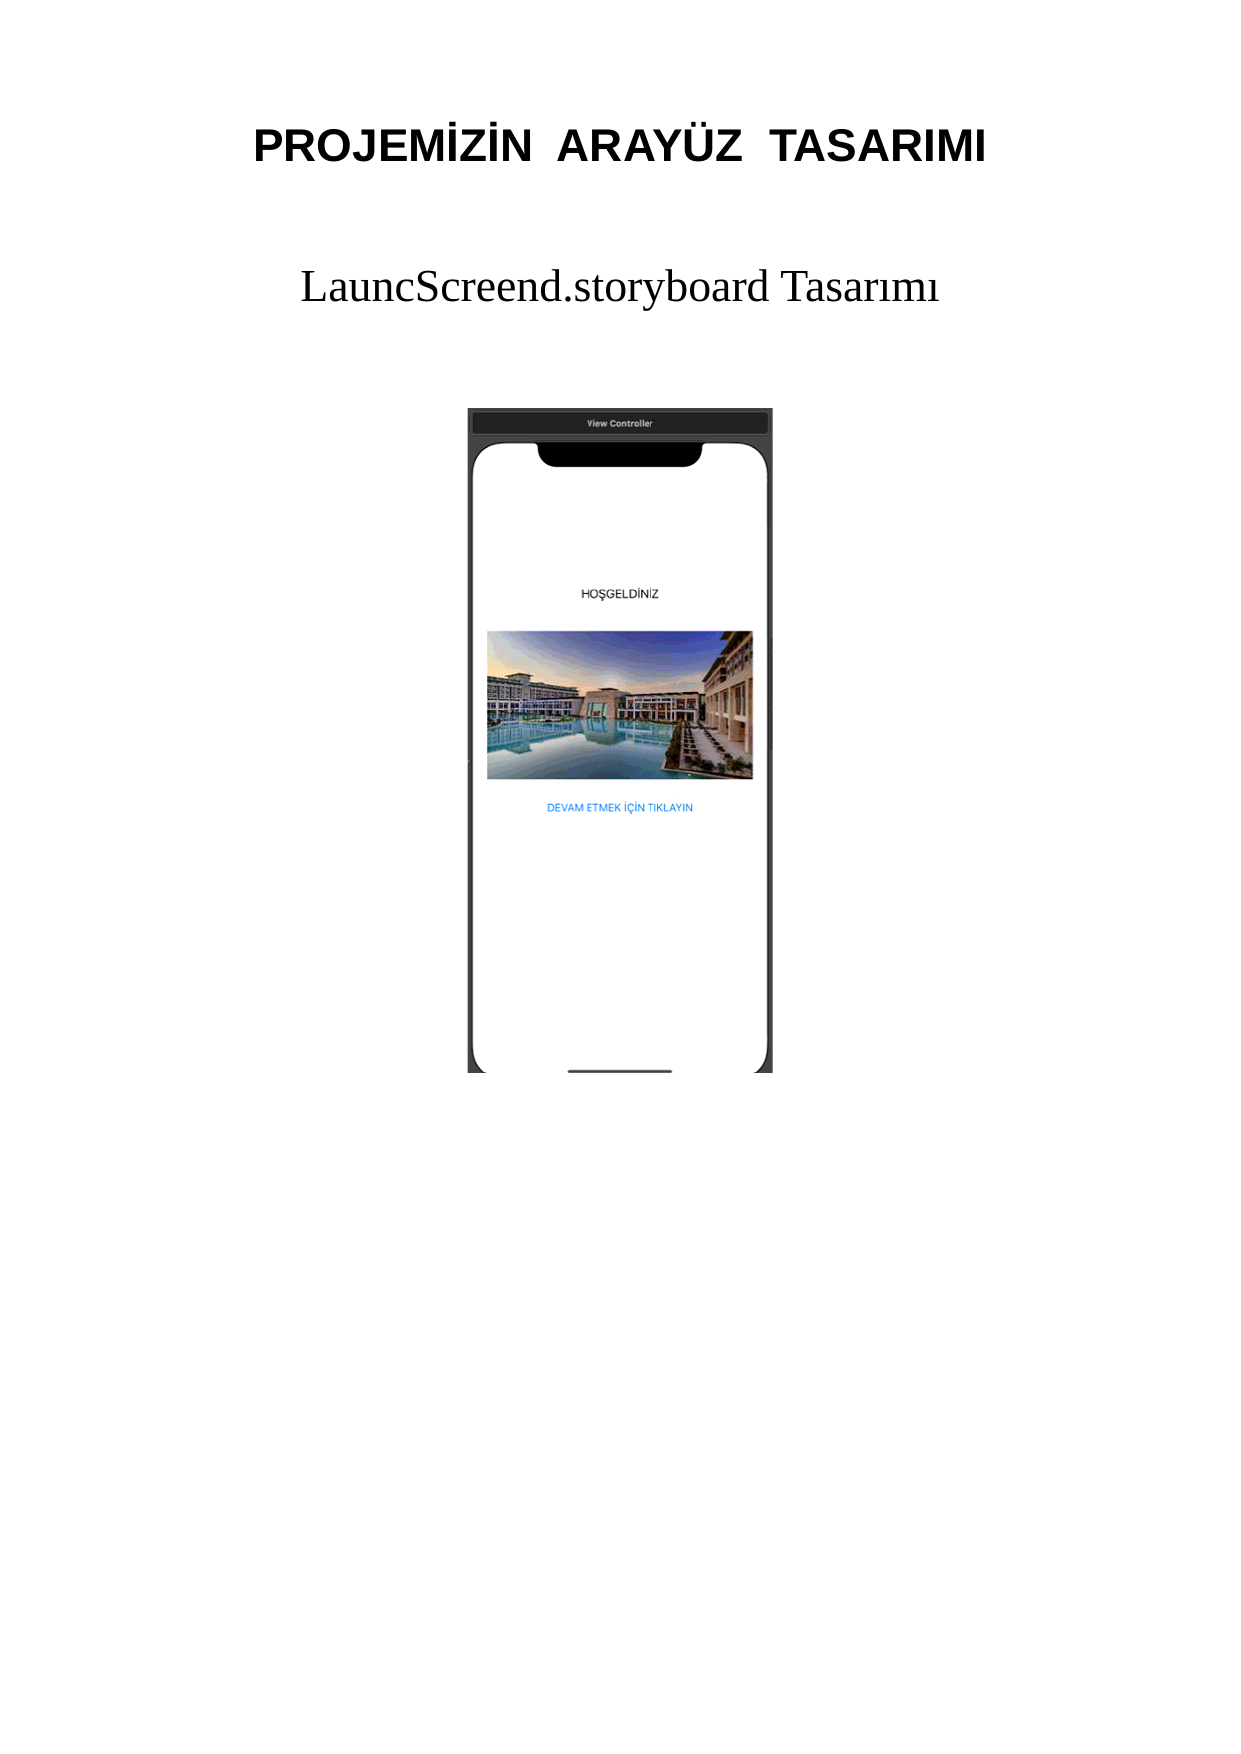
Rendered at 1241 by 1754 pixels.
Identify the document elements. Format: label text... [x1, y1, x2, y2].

text LauncScreend.storyboard Tasarımı [118, 258, 1122, 311]
picture [467, 408, 773, 1073]
subtitle PROJEMİZİN ARAYÜZ TASARIMI [118, 118, 1122, 171]
